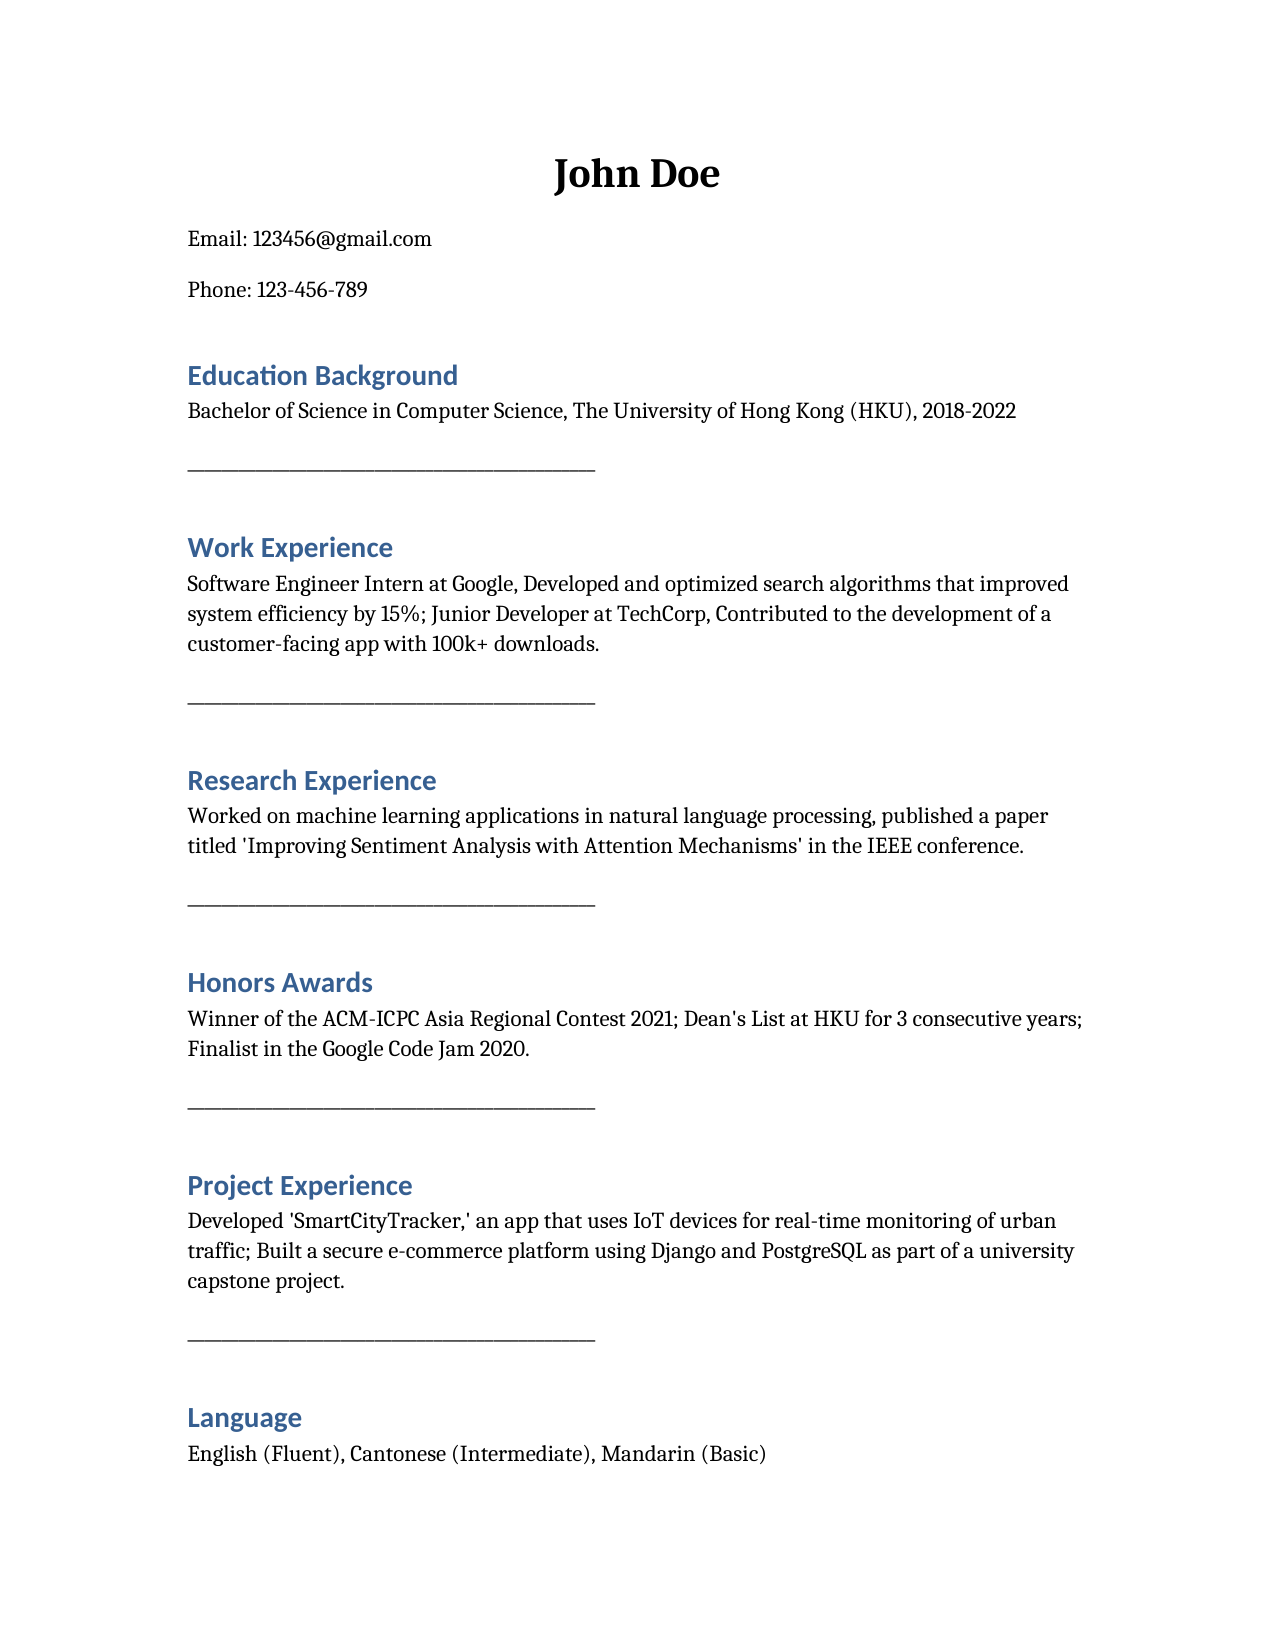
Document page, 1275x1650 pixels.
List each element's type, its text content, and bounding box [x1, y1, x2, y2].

text John Doe [187, 150, 1087, 198]
text English (Fluent), Cantonese (Intermediate), Mandarin (Basic) [187, 1440, 1087, 1467]
text Email: 123456@gmail.com [187, 226, 1087, 252]
subtitle Research Experience [187, 762, 1087, 798]
text Software Engineer Intern at Google, Developed and optimized search algorithms that improved system efficiency by 15%; Junior Developer at TechCorp, Contributed to the development of a customer-facing app with 100k+ downloads. [187, 570, 1087, 657]
subtitle Work Experience [187, 529, 1087, 565]
text Worked on machine learning applications in natural language processing, published a paper titled 'Improving Sentiment Analysis with Attention Mechanisms' in the IEEE conference. [187, 803, 1087, 859]
text Winner of the ACM-ICPC Asia Regional Contest 2021; Dean's List at HKU for 3 consecutive years; Finalist in the Google Code Jam 2020. [187, 1005, 1087, 1062]
text Phone: 123-456-789 [187, 277, 1087, 303]
text Bachelor of Science in Computer Science, The University of Hong Kong (HKU), 2018-2022 [187, 398, 1087, 424]
text ________________________________________________ [187, 1087, 1087, 1113]
subtitle Education Background [187, 357, 1087, 393]
subtitle Language [187, 1399, 1087, 1435]
subtitle Project Experience [187, 1167, 1087, 1202]
text ________________________________________________ [187, 884, 1087, 911]
text ________________________________________________ [187, 682, 1087, 708]
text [187, 1319, 1087, 1346]
text ________________________________________________ [187, 449, 1087, 476]
subtitle Honors Awards [187, 964, 1087, 1000]
text Developed 'SmartCityTracker,' an app that uses IoT devices for real-time monitoring of urban traffic; Built a secure e-commerce platform using Django and PostgreSQL as part of a university capstone project. [187, 1208, 1087, 1294]
